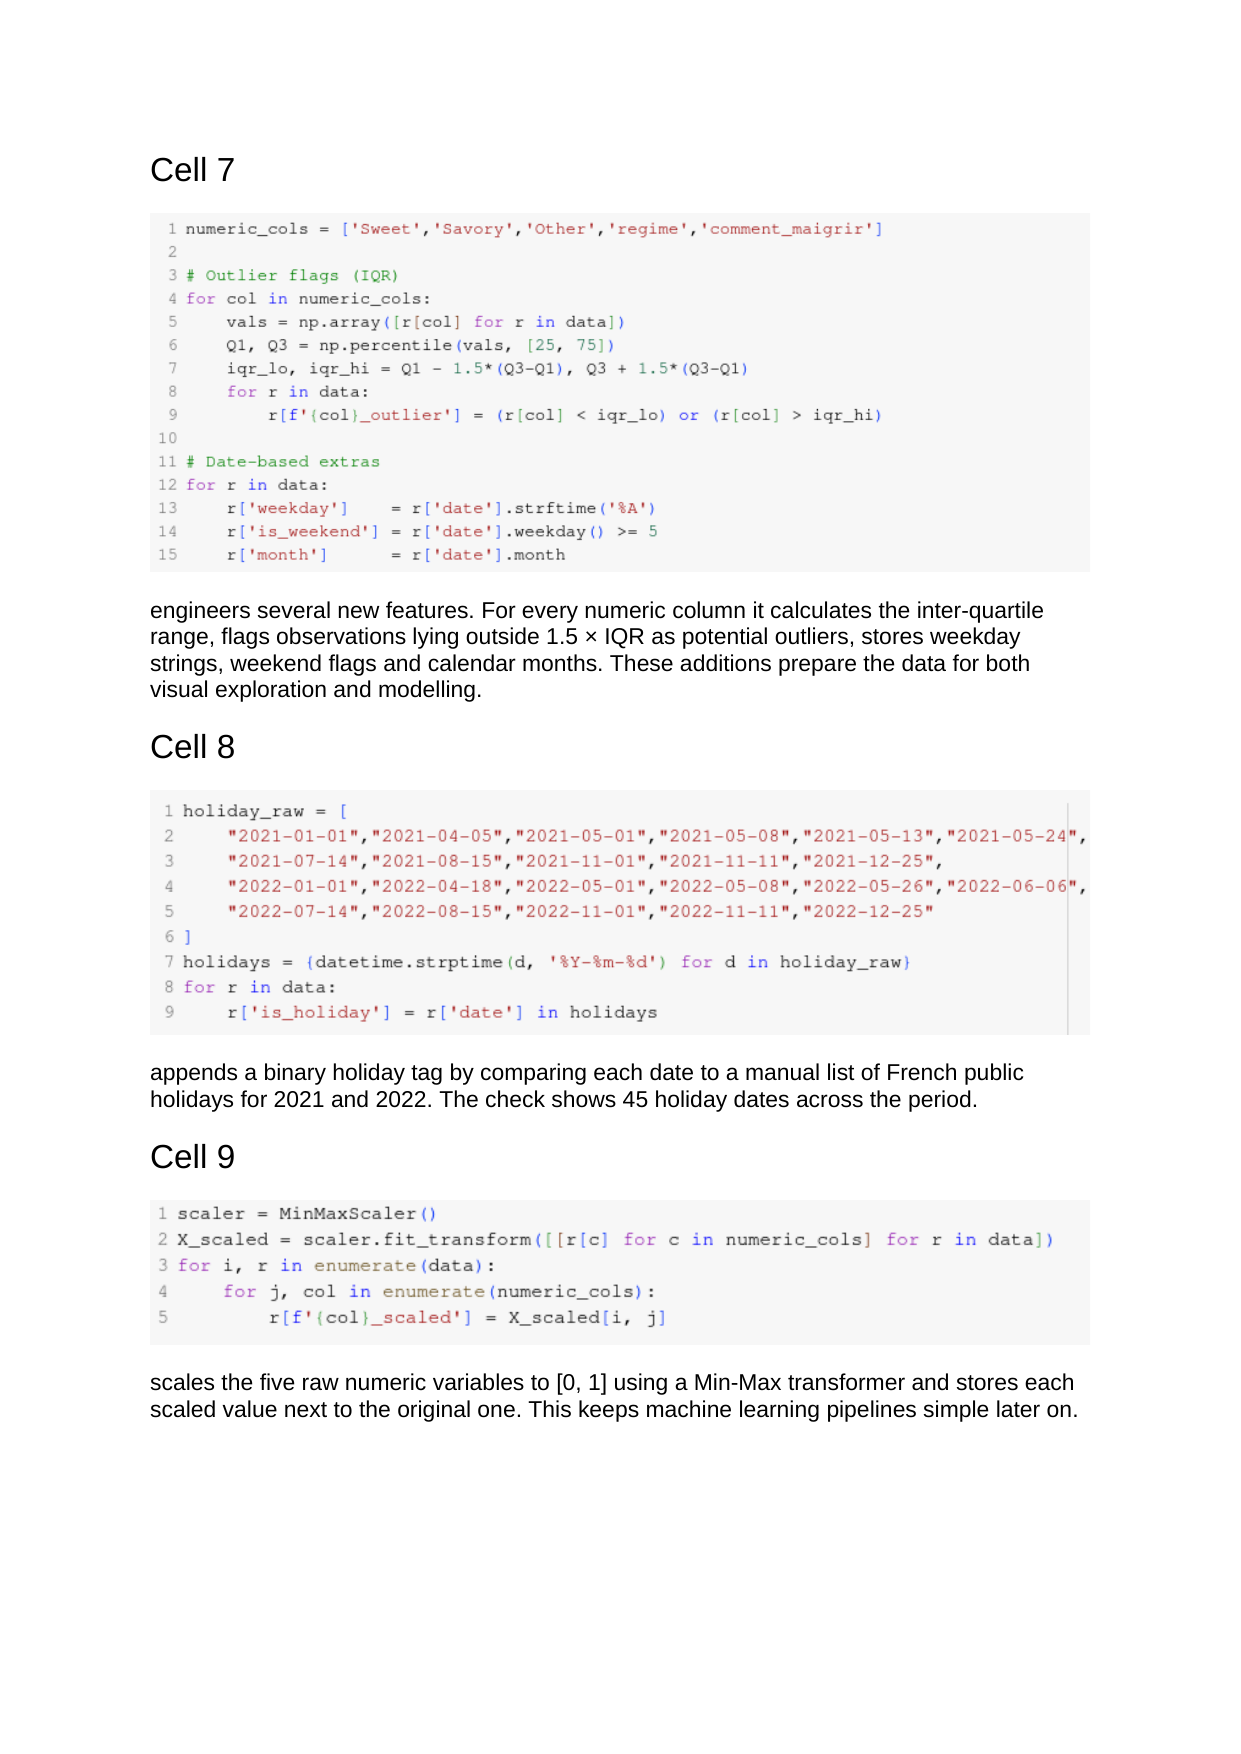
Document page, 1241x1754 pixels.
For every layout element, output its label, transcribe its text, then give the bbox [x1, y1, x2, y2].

text engineers several new features. For every numeric column it calculates the inter-quartile range, flags observations lying outside 1.5 × IQR as potential outliers, stores weekday strings, weekend flags and calendar months. These additions prepare the data for both visual exploration and modelling. [150, 597, 1090, 702]
text appends a binary holiday tag by comparing each date to a manual list of French public holidays for 2021 and 2022. The check shows 45 holiday dates across the period. [150, 1059, 1090, 1112]
picture [150, 213, 1091, 572]
picture [150, 1200, 1091, 1345]
picture [150, 790, 1091, 1035]
subtitle Cell 9 [150, 1137, 1090, 1176]
text scales the five raw numeric variables to [0, 1] using a Min-Max transformer and stores each scaled value next to the original one. This keeps machine learning pipelines simple later on. [150, 1369, 1090, 1422]
subtitle Cell 7 [150, 150, 1090, 188]
subtitle Cell 8 [150, 727, 1090, 766]
